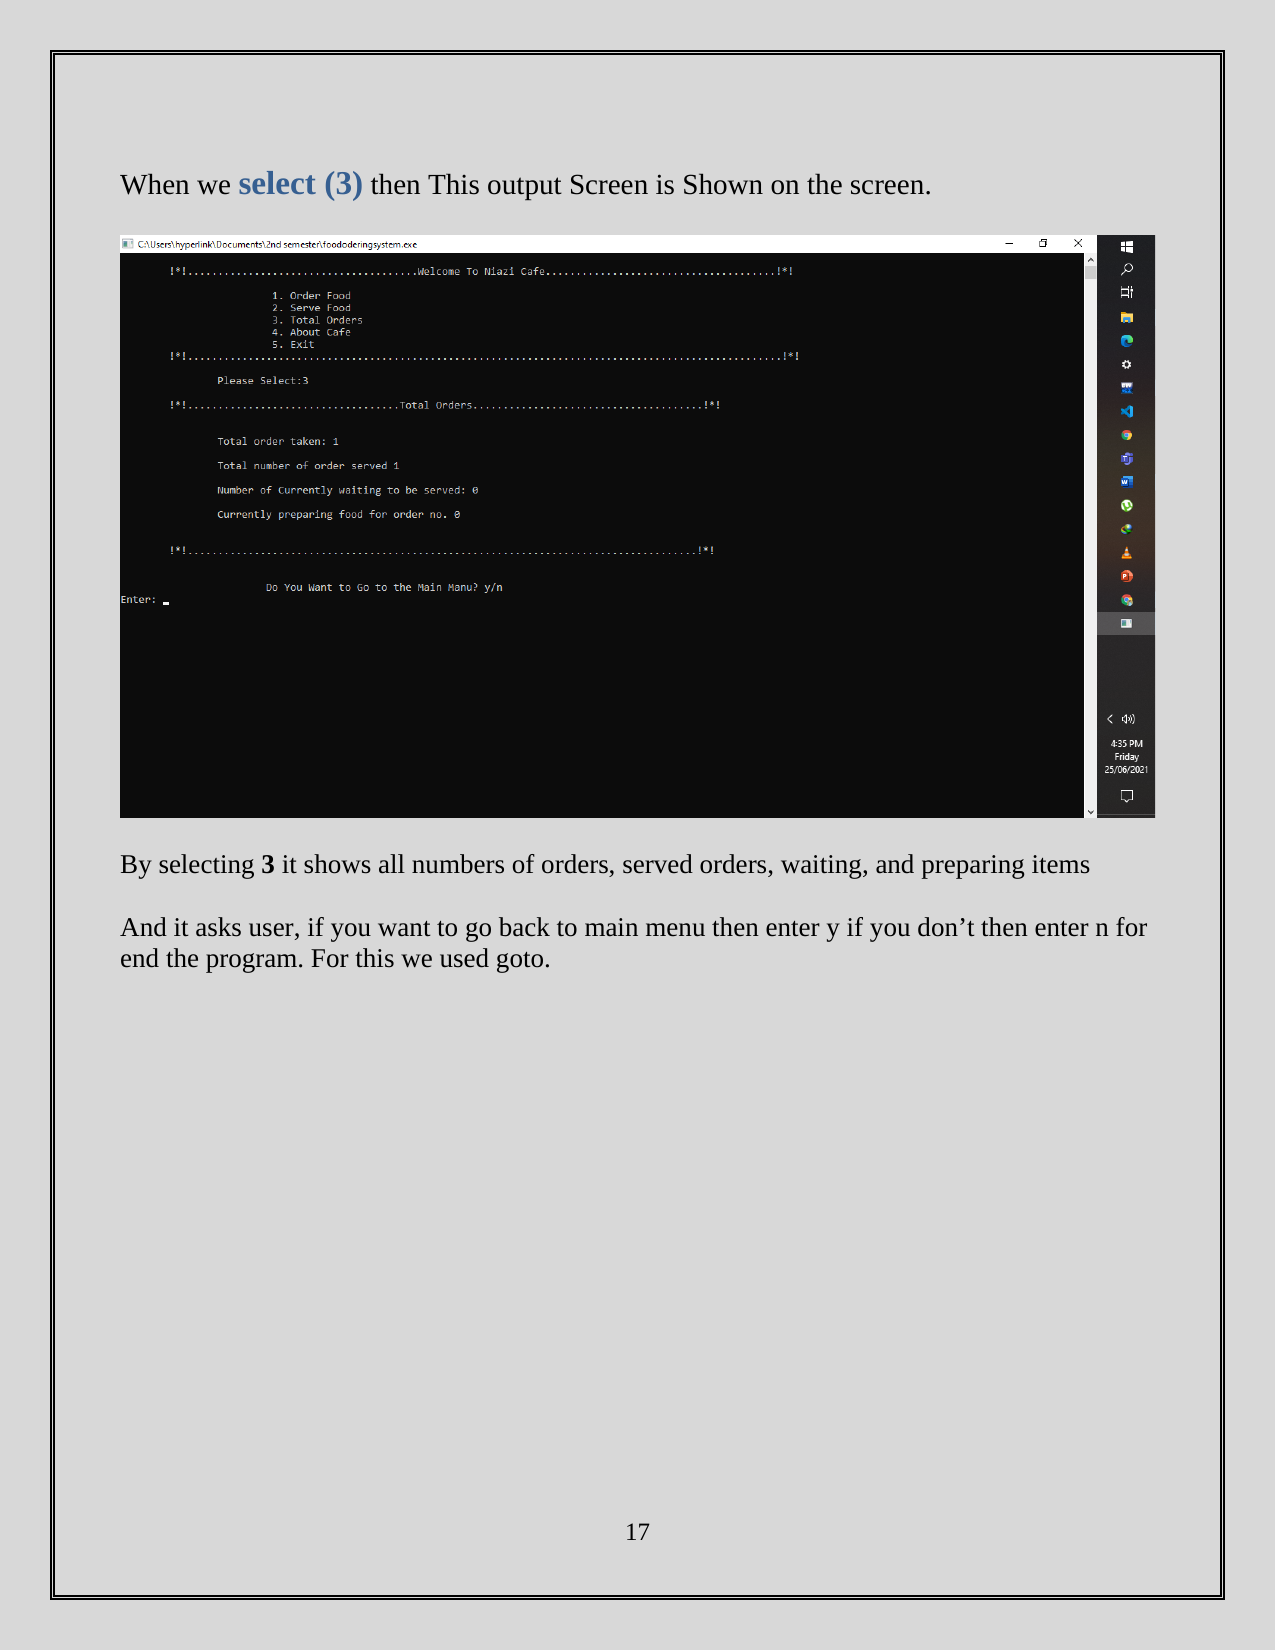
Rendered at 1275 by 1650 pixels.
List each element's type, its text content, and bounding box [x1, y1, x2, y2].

picture [120, 235, 1155, 818]
text And it asks user, if you want to go back to main menu then enter y if you don’t then enter n for end the program. For this we used goto. [120, 911, 1155, 973]
text By selecting 3 it shows all numbers of orders, served orders, waiting, and preparing items [120, 848, 1155, 880]
text When we select (3) then This output Screen is Shown on the screen. [120, 164, 1155, 202]
